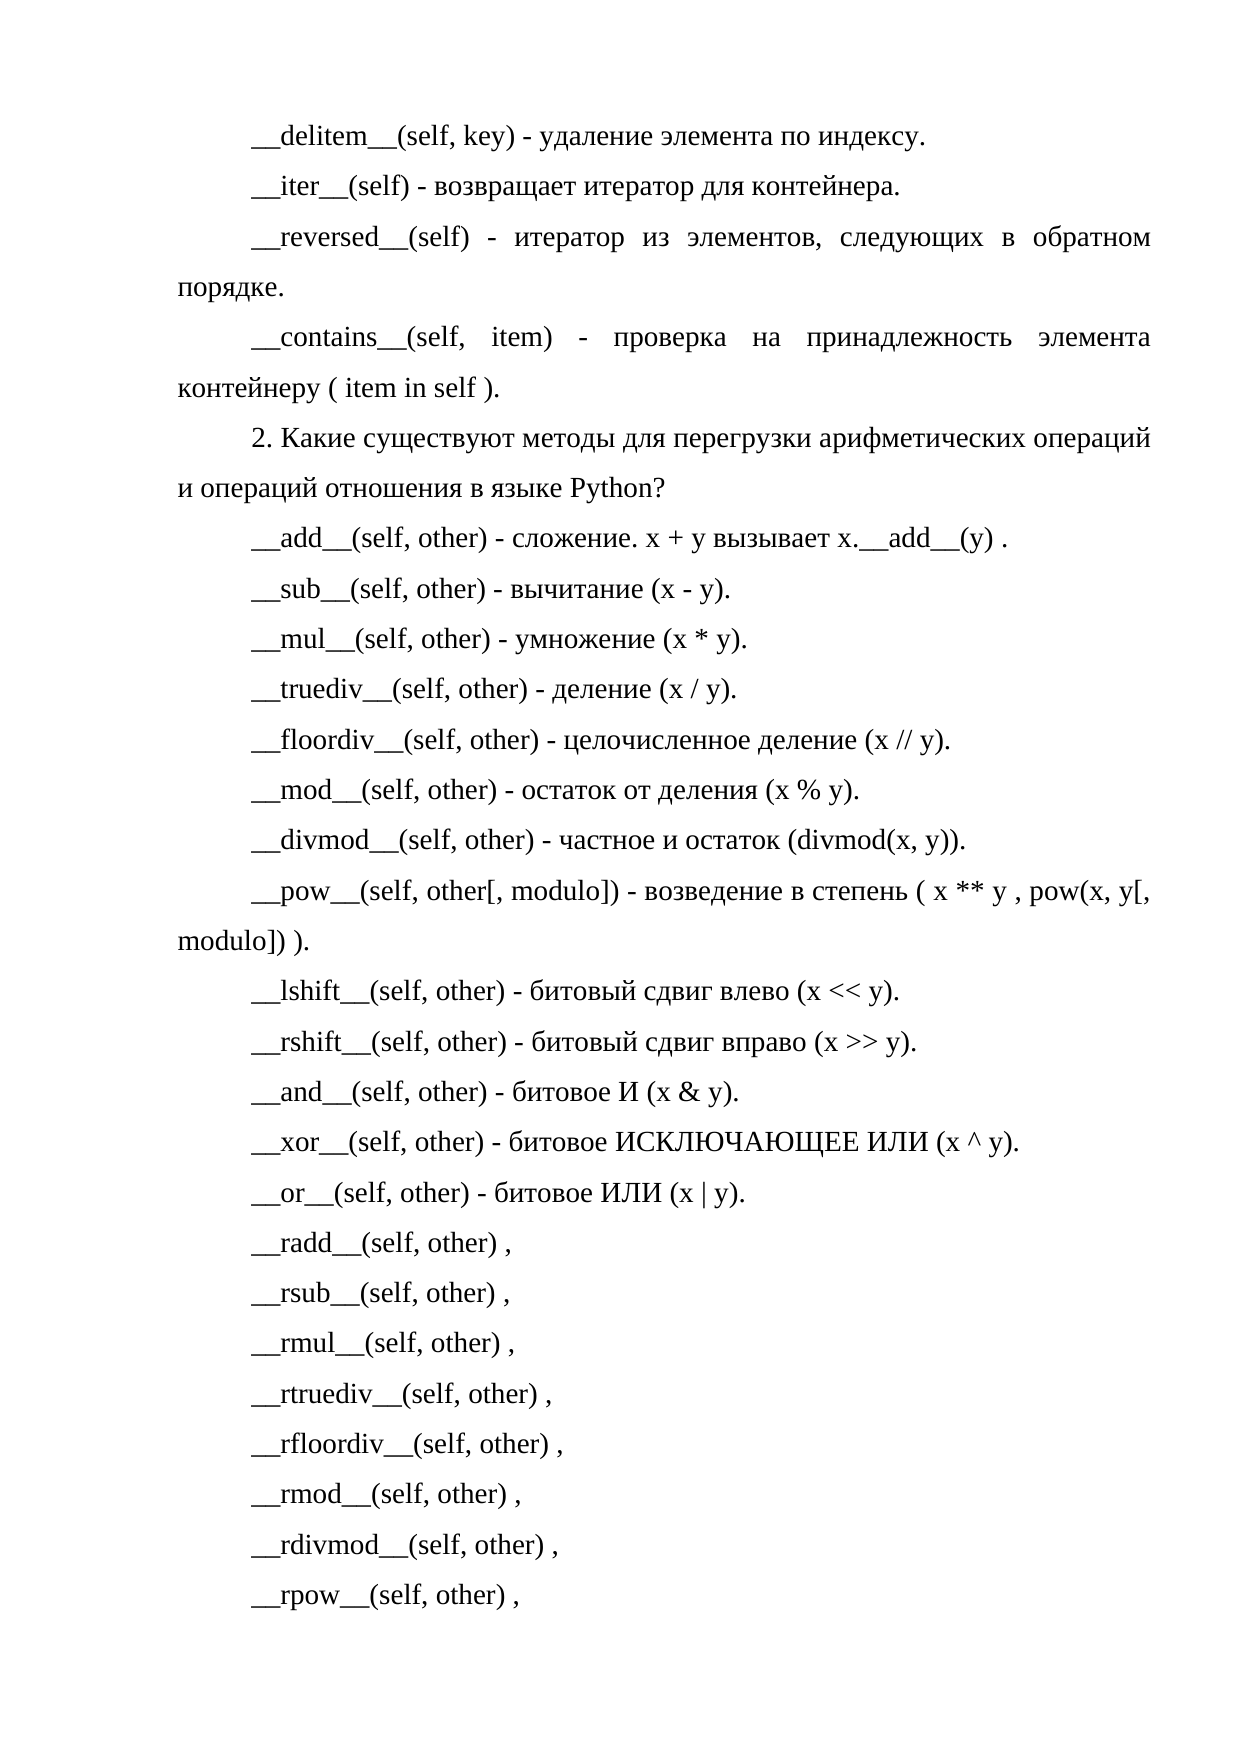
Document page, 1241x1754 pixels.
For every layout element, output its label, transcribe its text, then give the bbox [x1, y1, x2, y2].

text __mul__(self, other) - умножение (x * y). [177, 621, 1152, 655]
text __divmod__(self, other) - частное и остаток (divmod(x, y)). [177, 822, 1152, 856]
text __or__(self, other) - битовое ИЛИ (x | y). [177, 1175, 1152, 1208]
text __contains__(self, item) - проверка на принадлежность элемента контейнеру ( item in self ). [177, 319, 1152, 403]
text __rdivmod__(self, other) , [177, 1527, 1152, 1560]
text __pow__(self, other[, modulo]) - возведение в степень ( x ** y , pow(x, y[, modulo]) ). [177, 873, 1152, 957]
text __and__(self, other) - битовое И (x & y). [177, 1074, 1152, 1108]
text __add__(self, other) - сложение. x + y вызывает x.__add__(y) . [177, 521, 1152, 554]
text __delitem__(self, key) - удаление элемента по индексу. [177, 118, 1152, 152]
text __truediv__(self, other) - деление (x / y). [177, 672, 1152, 705]
text __rsub__(self, other) , [177, 1275, 1152, 1309]
text __rpow__(self, other) , [177, 1577, 1152, 1611]
text __rfloordiv__(self, other) , [177, 1426, 1152, 1460]
text 2. Какие существуют методы для перегрузки арифметических операций и операций отношения в языке Python? [177, 420, 1152, 504]
text __rmul__(self, other) , [177, 1326, 1152, 1359]
text __rmod__(self, other) , [177, 1477, 1152, 1510]
text __lshift__(self, other) - битовый сдвиг влево (x << y). [177, 973, 1152, 1007]
text __xor__(self, other) - битовое ИСКЛЮЧАЮЩЕЕ ИЛИ (x ^ y). [177, 1124, 1152, 1158]
text __rshift__(self, other) - битовый сдвиг вправо (x >> y). [177, 1024, 1152, 1057]
text __sub__(self, other) - вычитание (x - y). [177, 571, 1152, 604]
text __iter__(self) - возвращает итератор для контейнера. [177, 168, 1152, 202]
text __rtruediv__(self, other) , [177, 1376, 1152, 1409]
text __mod__(self, other) - остаток от деления (x % y). [177, 772, 1152, 806]
text __radd__(self, other) , [177, 1225, 1152, 1258]
text __floordiv__(self, other) - целочисленное деление (x // y). [177, 722, 1152, 755]
text __reversed__(self) - итератор из элементов, следующих в обратном порядке. [177, 219, 1152, 303]
